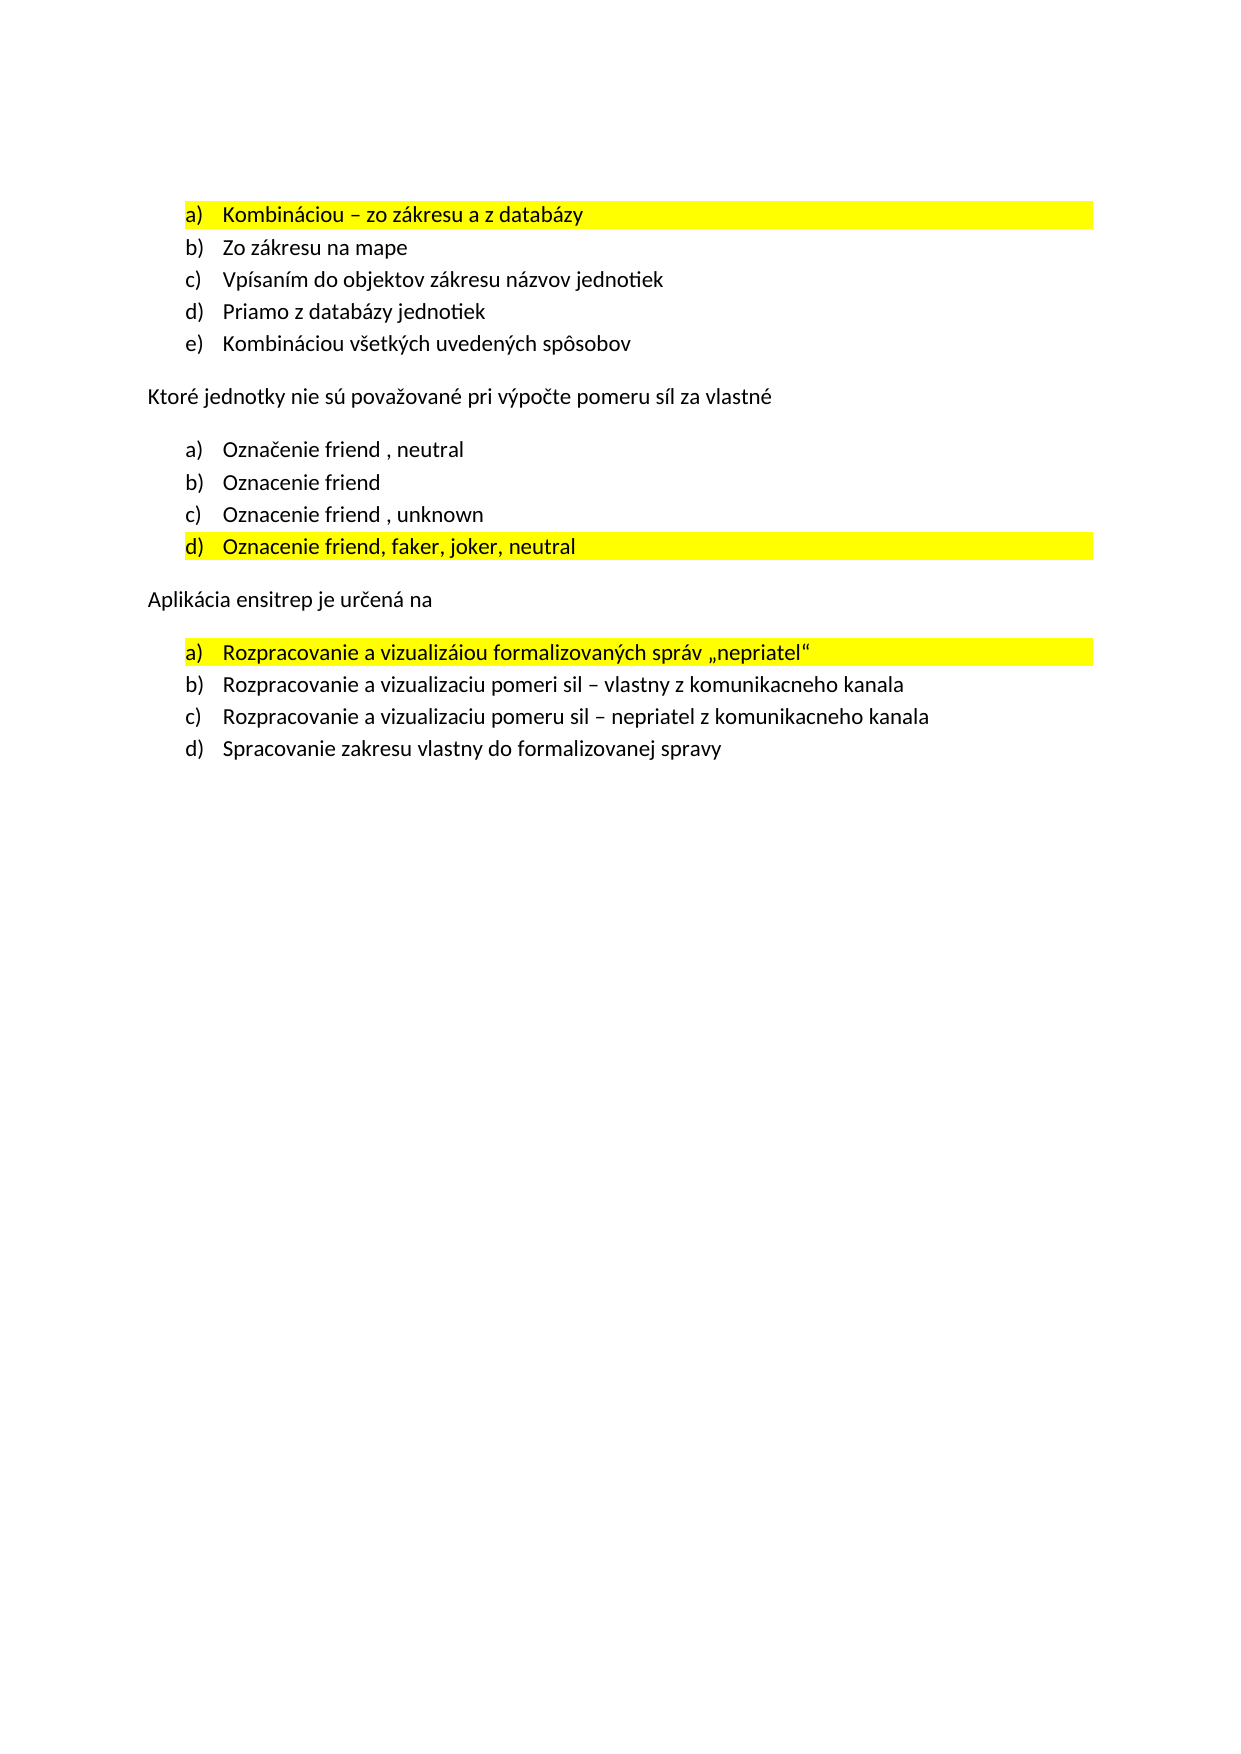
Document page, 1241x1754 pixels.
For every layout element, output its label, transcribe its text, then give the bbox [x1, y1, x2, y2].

list Oznacenie friend [185, 468, 1093, 496]
text Aplikácia ensitrep je určená na [148, 585, 1093, 613]
list Oznacenie friend, faker, joker, neutral [185, 532, 1093, 560]
list Priamo z databázy jednotiek [185, 297, 1093, 325]
list Označenie friend , neutral [185, 435, 1093, 463]
list Zo zákresu na mape [185, 233, 1093, 261]
list Spracovanie zakresu vlastny do formalizovanej spravy [185, 734, 1093, 763]
list Rozpracovanie a vizualizáiou formalizovaných správ „nepriatel“ [185, 638, 1093, 666]
list Vpísaním do objektov zákresu názvov jednotiek [185, 265, 1093, 293]
list Rozpracovanie a vizualizaciu pomeru sil – nepriatel z komunikacneho kanala [185, 702, 1093, 730]
list Kombináciou všetkých uvedených spôsobov [185, 329, 1093, 357]
list Oznacenie friend , unknown [185, 500, 1093, 528]
text Ktoré jednotky nie sú považované pri výpočte pomeru síl za vlastné [148, 382, 1093, 410]
list Rozpracovanie a vizualizaciu pomeri sil – vlastny z komunikacneho kanala [185, 670, 1093, 698]
list Kombináciou – zo zákresu a z databázy [185, 201, 1093, 229]
